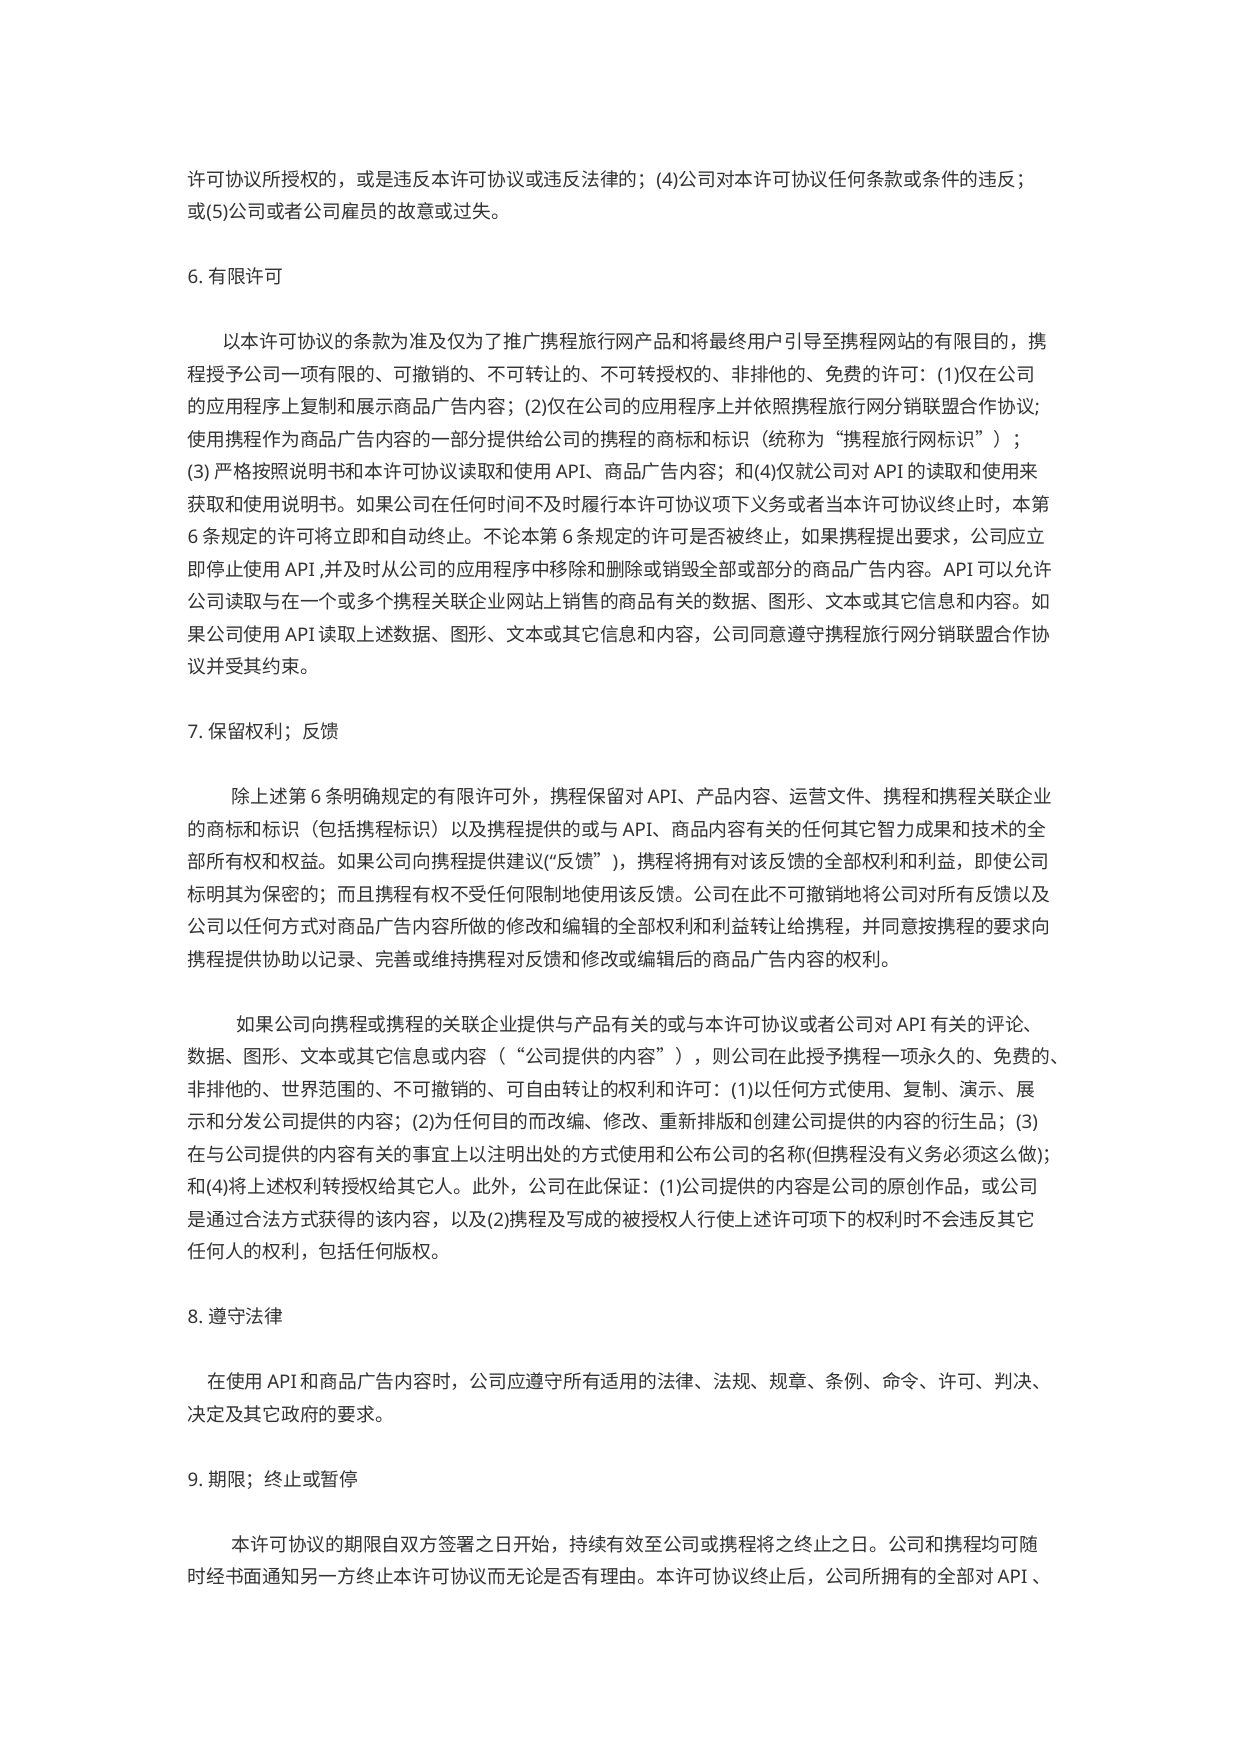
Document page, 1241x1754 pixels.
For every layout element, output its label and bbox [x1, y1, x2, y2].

text [187, 162, 1053, 1592]
